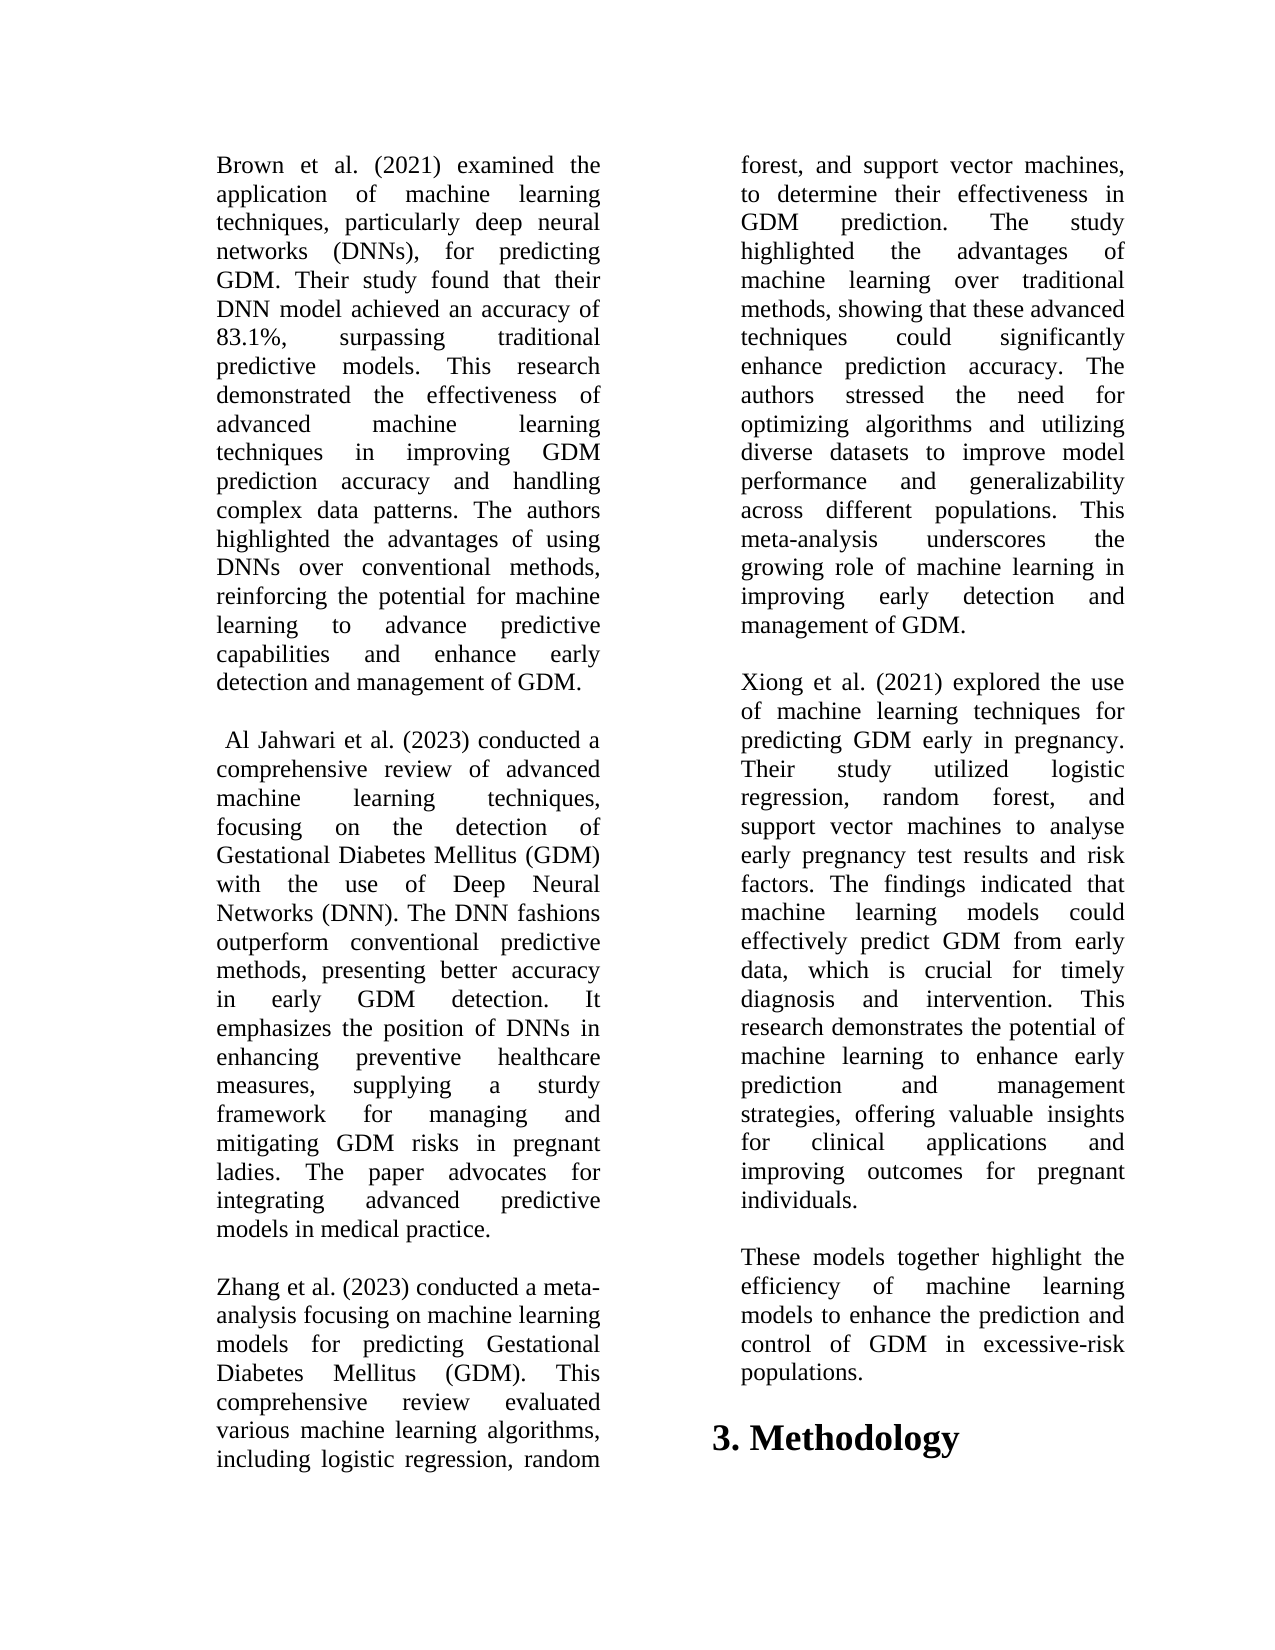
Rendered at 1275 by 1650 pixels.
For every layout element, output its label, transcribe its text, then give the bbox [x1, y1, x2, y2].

list Brown et al. (2021) examined the application of machine learning techniques, particularly deep neural networks (DNNs), for predicting GDM. Their study found that their DNN model achieved an accuracy of 83.1%, surpassing traditional predictive models. This research demonstrated the effectiveness of advanced machine learning techniques in improving GDM prediction accuracy and handling complex data patterns. The authors highlighted the advantages of using DNNs over conventional methods, reinforcing the potential for machine learning to advance predictive capabilities and enhance early detection and management of GDM. [216, 150, 601, 696]
list Zhang et al. (2023) conducted a meta-analysis focusing on machine learning models for predicting Gestational Diabetes Mellitus (GDM). This comprehensive review evaluated various machine learning algorithms, including logistic regression, random forest, and support vector machines, to determine their effectiveness in GDM prediction. The study highlighted the advantages of machine learning over traditional methods, showing that these advanced techniques could significantly enhance prediction accuracy. The authors stressed the need for optimizing algorithms and utilizing diverse datasets to improve model performance and generalizability across different populations. This meta-analysis underscores the growing role of machine learning in improving early detection and management of GDM. [741, 150, 1125, 639]
list ﻿ Al Jahwari et al. (2023) conducted a comprehensive review of advanced machine learning techniques, focusing on the detection of Gestational Diabetes Mellitus (GDM) with the use of Deep Neural Networks (DNN). The DNN fashions outperform conventional predictive methods, presenting better accuracy in early GDM detection. It emphasizes the position of DNNs in enhancing preventive healthcare measures, supplying a sturdy framework for managing and mitigating GDM risks in pregnant ladies. The paper advocates for integrating advanced predictive models in medical practice. [216, 725, 601, 1243]
list These models together highlight the efficiency of machine learning models to enhance the prediction and control of GDM in excessive-risk populations. [741, 1242, 1125, 1386]
list Xiong et al. (2021) explored the use of machine learning techniques for predicting GDM early in pregnancy. Their study utilized logistic regression, random forest, and support vector machines to analyse early pregnancy test results and risk factors. The findings indicated that machine learning models could effectively predict GDM from early data, which is crucial for timely diagnosis and intervention. This research demonstrates the potential of machine learning to enhance early prediction and management strategies, offering valuable insights for clinical applications and improving outcomes for pregnant individuals. [741, 667, 1125, 1214]
list Zhang et al. (2023) conducted a meta-analysis focusing on machine learning models for predicting Gestational Diabetes Mellitus (GDM). This comprehensive review evaluated various machine learning algorithms, including logistic regression, random forest, and support vector machines, to determine their effectiveness in GDM prediction. The study highlighted the advantages of machine learning over traditional methods, showing that these advanced techniques could significantly enhance prediction accuracy. The authors stressed the need for optimizing algorithms and utilizing diverse datasets to improve model performance and generalizability across different populations. This meta-analysis underscores the growing role of machine learning in improving early detection and management of GDM. [216, 1272, 601, 1473]
list Methodology [712, 1415, 1125, 1458]
